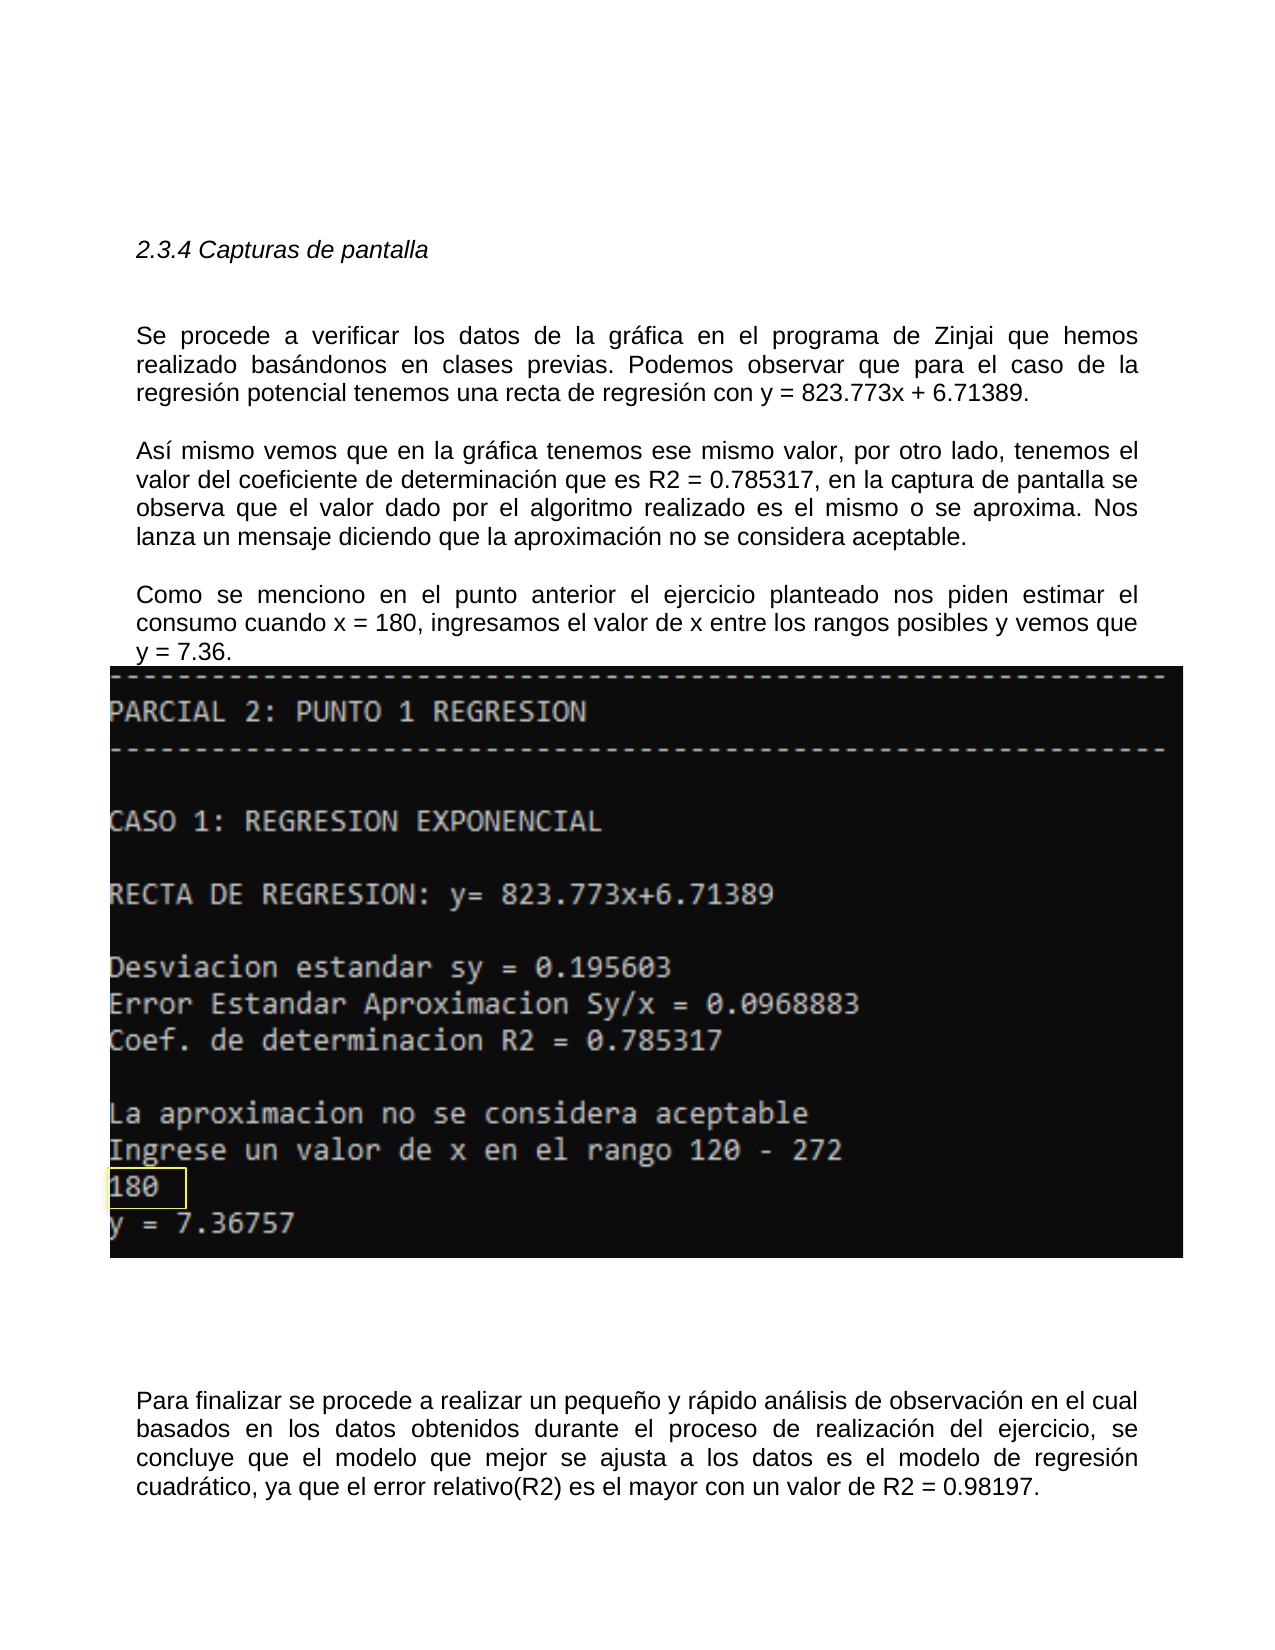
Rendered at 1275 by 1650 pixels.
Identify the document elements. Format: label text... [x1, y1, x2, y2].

list Se procede a verificar los datos de la gráfica en el programa de Zinjai que hemos realizado basándonos en clases previas. Podemos observar que para el caso de la regresión potencial tenemos una recta de regresión con y = 823.773x + 6.71389. [136, 321, 1140, 407]
text 2.3.4 Capturas de pantalla [136, 235, 1140, 263]
list Como se menciono en el punto anterior el ejercicio planteado nos piden estimar el consumo cuando x = 180, ingresamos el valor de x entre los rangos posibles y vemos que y = 7.36. [136, 580, 1140, 666]
text Para finalizar se procede a realizar un pequeño y rápido análisis de observación en el cual basados en los datos obtenidos durante el proceso de realización del ejercicio, se concluye que el modelo que mejor se ajusta a los datos es el modelo de regresión cuadrático, ya que el error relativo(R2) es el mayor con un valor de R2 = 0.98197. [136, 1386, 1140, 1501]
picture [108, 666, 1182, 1257]
list Así mismo vemos que en la gráfica tenemos ese mismo valor, por otro lado, tenemos el valor del coeficiente de determinación que es R2 = 0.785317, en la captura de pantalla se observa que el valor dado por el algoritmo realizado es el mismo o se aproxima. Nos lanza un mensaje diciendo que la aproximación no se considera aceptable. [136, 436, 1140, 551]
picture [108, 1169, 185, 1208]
